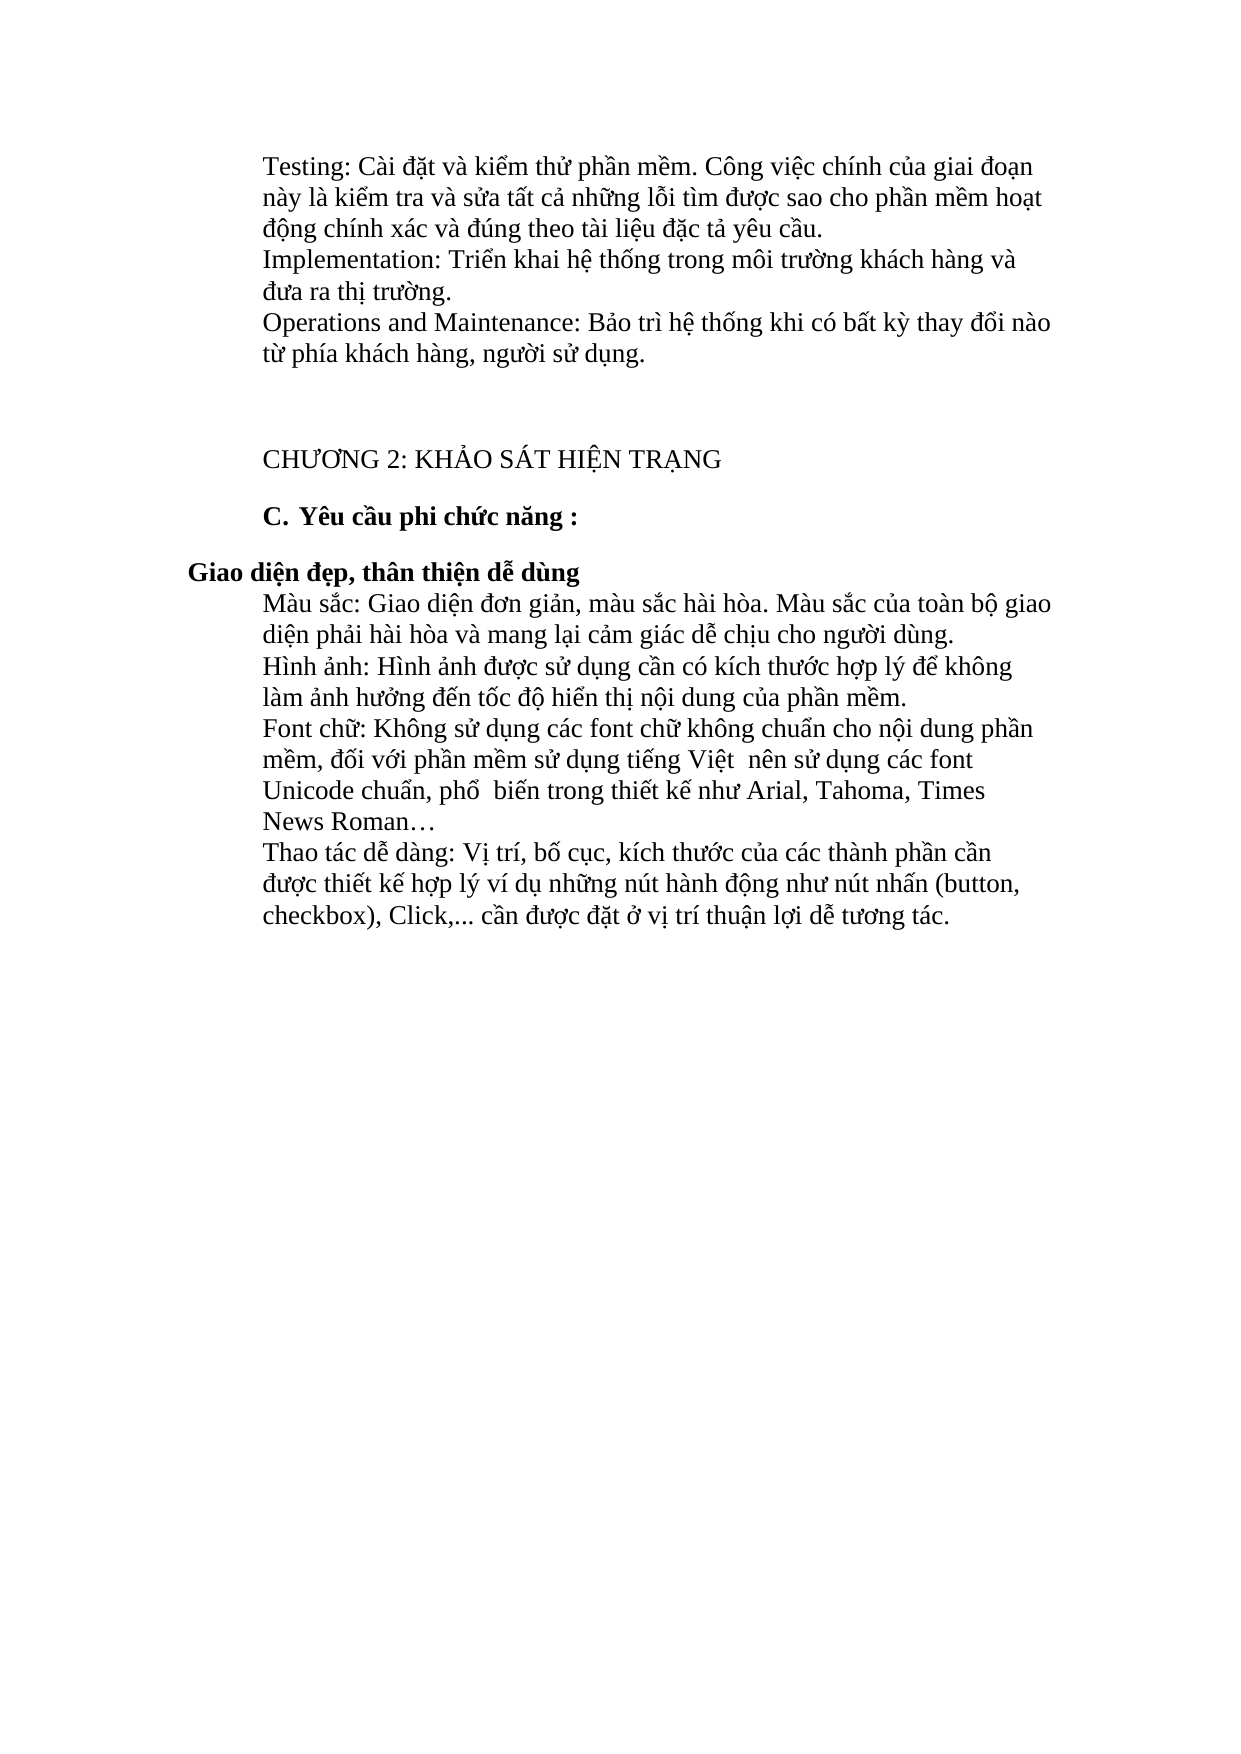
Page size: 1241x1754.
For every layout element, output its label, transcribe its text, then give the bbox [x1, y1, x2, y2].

text Font chữ: Không sử dụng các font chữ không chuẩn cho nội dung phần mềm, đối với phần mềm sử dụng tiếng Việt nên sử dụng các font Unicode chuẩn, phổ biến trong thiết kế như Arial, Tahoma, Times News Roman… [262, 712, 1053, 836]
text Testing: Cài đặt và kiểm thử phần mềm. Công việc chính của giai đoạn này là kiểm tra và sửa tất cả những lỗi tìm được sao cho phần mềm hoạt động chính xác và đúng theo tài liệu đặc tả yêu cầu. [262, 150, 1053, 243]
text CHƯƠNG 2: KHẢO SÁT HIỆN TRẠNG [262, 443, 1053, 474]
text Màu sắc: Giao diện đơn giản, màu sắc hài hòa. Màu sắc của toàn bộ giao diện phải hài hòa và mang lại cảm giác dễ chịu cho người dùng. [262, 587, 1053, 649]
text Operations and Maintenance: Bảo trì hệ thống khi có bất kỳ thay đổi nào từ phía khách hàng, người sử dụng. [262, 306, 1053, 368]
text Implementation: Triển khai hệ thống trong môi trường khách hàng và đưa ra thị trường. [262, 243, 1053, 306]
text Hình ảnh: Hình ảnh được sử dụng cần có kích thước hợp lý để không làm ảnh hưởng đến tốc độ hiển thị nội dung của phần mềm. [262, 649, 1053, 712]
text Thao tác dễ dàng: Vị trí, bố cục, kích thước của các thành phần cần được thiết kế hợp lý ví dụ những nút hành động như nút nhấn (button, checkbox), Click,... cần được đặt ở vị trí thuận lợi dễ tương tác. [262, 836, 1053, 930]
text Giao diện đẹp, thân thiện dễ dùng [187, 556, 1053, 587]
text C. Yêu cầu phi chức năng : [187, 499, 1053, 531]
